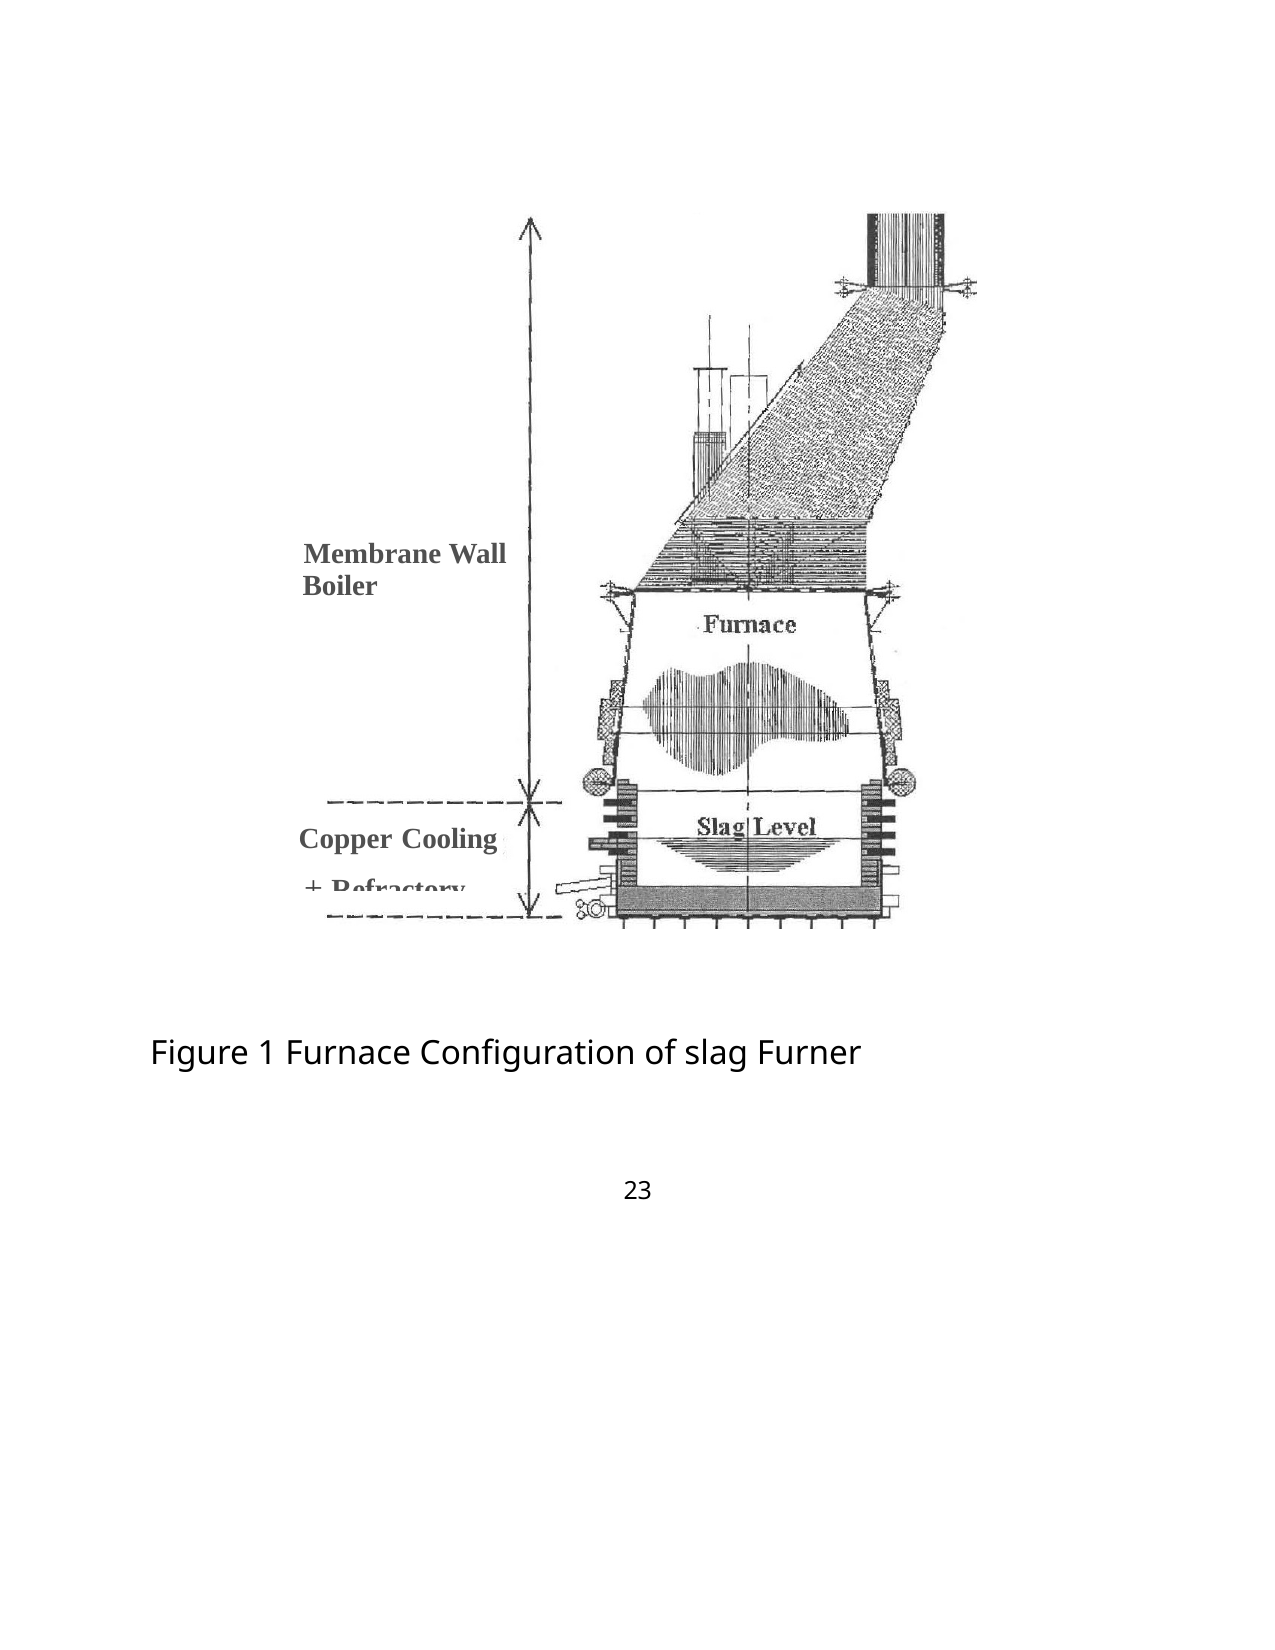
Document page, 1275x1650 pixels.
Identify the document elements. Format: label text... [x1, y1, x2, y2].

text Figure 1 Furnace Configuration of slag Furner [150, 1029, 1125, 1074]
picture [326, 583, 330, 594]
picture [324, 210, 977, 929]
picture [324, 836, 328, 847]
